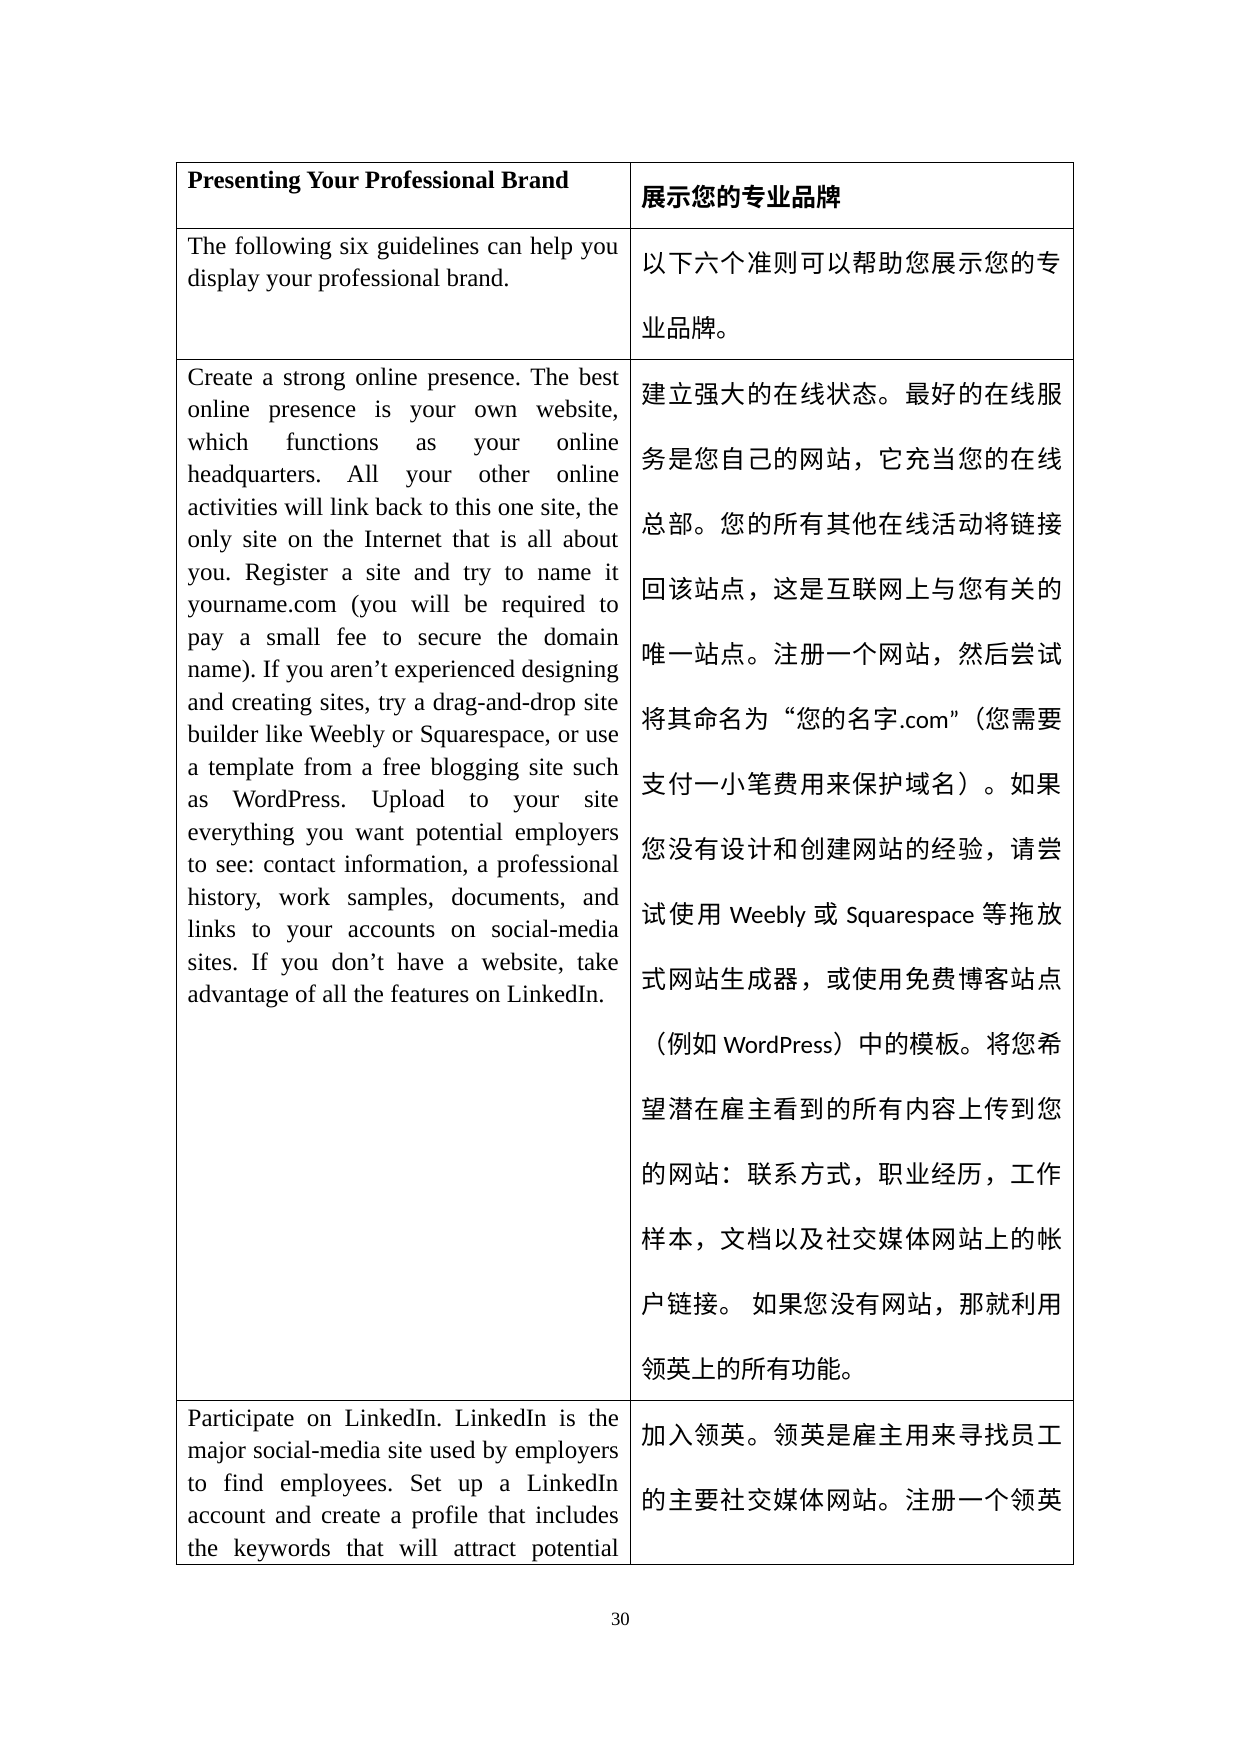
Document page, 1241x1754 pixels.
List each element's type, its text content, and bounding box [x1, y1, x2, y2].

table_cell 建立强大的在线状态。最好的在线服务是您自己的网站，它充当您的在线总部。您的所有其他在线活动将链接回该站点，这是互联网上与您有关的唯一站点。注册一个网站，然后尝试将其命名为“您的名字.com”（您需要支付一小笔费用来保护域名）。如果您没有设计和创建网站的经验，请尝试使用Weebly或Squarespace等拖放式网站生成器，或使用免费博客站点（例如WordPress）中的模板。将您希望潜在雇主看到的所有内容上传到您的网站：联系方式，职业经历，工作样本，文档以及社交媒体网站上的帐户链接。 如果您没有网站，那就利用领英上的所有功能。 [631, 360, 1073, 1400]
table_cell Presenting Your Professional Brand [177, 163, 630, 228]
table_cell The following six guidelines can help you display your professional brand. [177, 229, 630, 359]
table_cell 展示您的专业品牌 [631, 163, 1073, 228]
table_cell Create a strong online presence. The best online presence is your own website, which functions as your online headquarters. All your other online activities will link back to this one site, the only site on the Internet that is all about you. Register a site and try to name it yourname.com (you will be required to pay a small fee to secure the domain name). If you aren’t experienced designing and creating sites, try a drag-and-drop site builder like Weebly or Squarespace, or use a template from a free blogging site such as WordPress. Upload to your site everything you want potential employers to see: contact information, a professional history, work samples, documents, and links to your accounts on social-media sites. If you don’t have a website, take advantage of all the features on LinkedIn. [177, 360, 630, 1400]
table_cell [177, 1401, 630, 1564]
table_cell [631, 1401, 1073, 1564]
table_cell 以下六个准则可以帮助您展示您的专业品牌。 [631, 229, 1073, 359]
